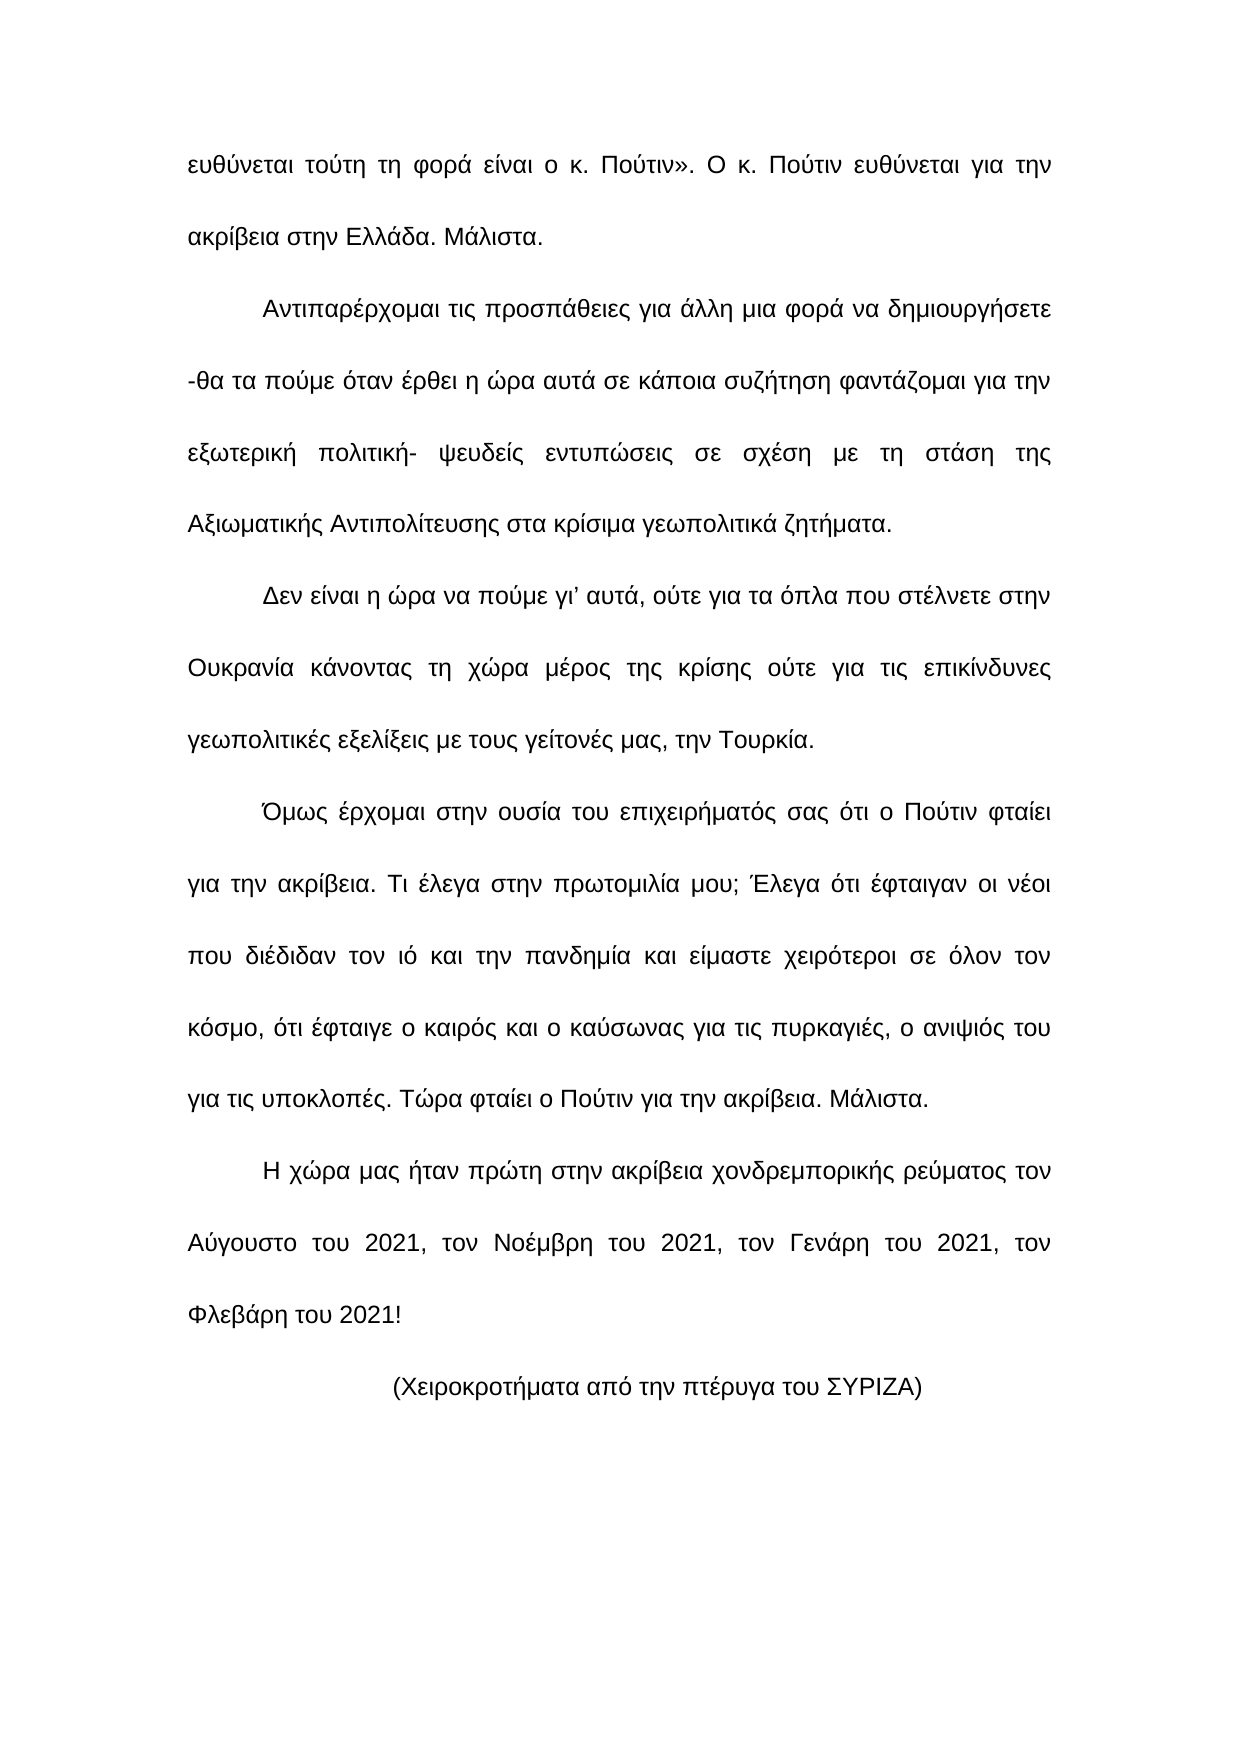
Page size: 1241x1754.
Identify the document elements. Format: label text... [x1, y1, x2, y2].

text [187, 150, 1053, 251]
text Η χώρα μας ήταν πρώτη στην ακρίβεια χονδρεμπορικής ρεύματος τον Αύγουστο του 2021, τον Νοέμβρη του 2021, τον Γενάρη του 2021, τον Φλεβάρη του 2021! [187, 1156, 1053, 1329]
text Αντιπαρέρχομαι τις προσπάθειες για άλλη μια φορά να δημιουργήσετε -θα τα πούμε όταν έρθει η ώρα αυτά σε κάποια συζήτηση φαντάζομαι για την εξωτερική πολιτική- ψευδείς εντυπώσεις σε σχέση με τη στάση της Αξιωματικής Αντιπολίτευσης στα κρίσιμα γεωπολιτικά ζητήματα. [187, 294, 1053, 538]
text (Χειροκροτήματα από την πτέρυγα του ΣΥΡΙΖΑ) [187, 1372, 1053, 1401]
text Δεν είναι η ώρα να πούμε γι’ αυτά, ούτε για τα όπλα που στέλνετε στην Ουκρανία κάνοντας τη χώρα μέρος της κρίσης ούτε για τις επικίνδυνες γεωπολιτικές εξελίξεις με τους γείτονές μας, την Τουρκία. [187, 581, 1053, 754]
text Όμως έρχομαι στην ουσία του επιχειρήματός σας ότι ο Πούτιν φταίει για την ακρίβεια. Τι έλεγα στην πρωτομιλία μου; Έλεγα ότι έφταιγαν οι νέοι που διέδιδαν τον ιό και την πανδημία και είμαστε χειρότεροι σε όλον τον κόσμο, ότι έφταιγε ο καιρός και ο καύσωνας για τις πυρκαγιές, ο ανιψιός του για τις υποκλοπές. Τώρα φταίει ο Πούτιν για την ακρίβεια. Μάλιστα. [187, 797, 1053, 1113]
